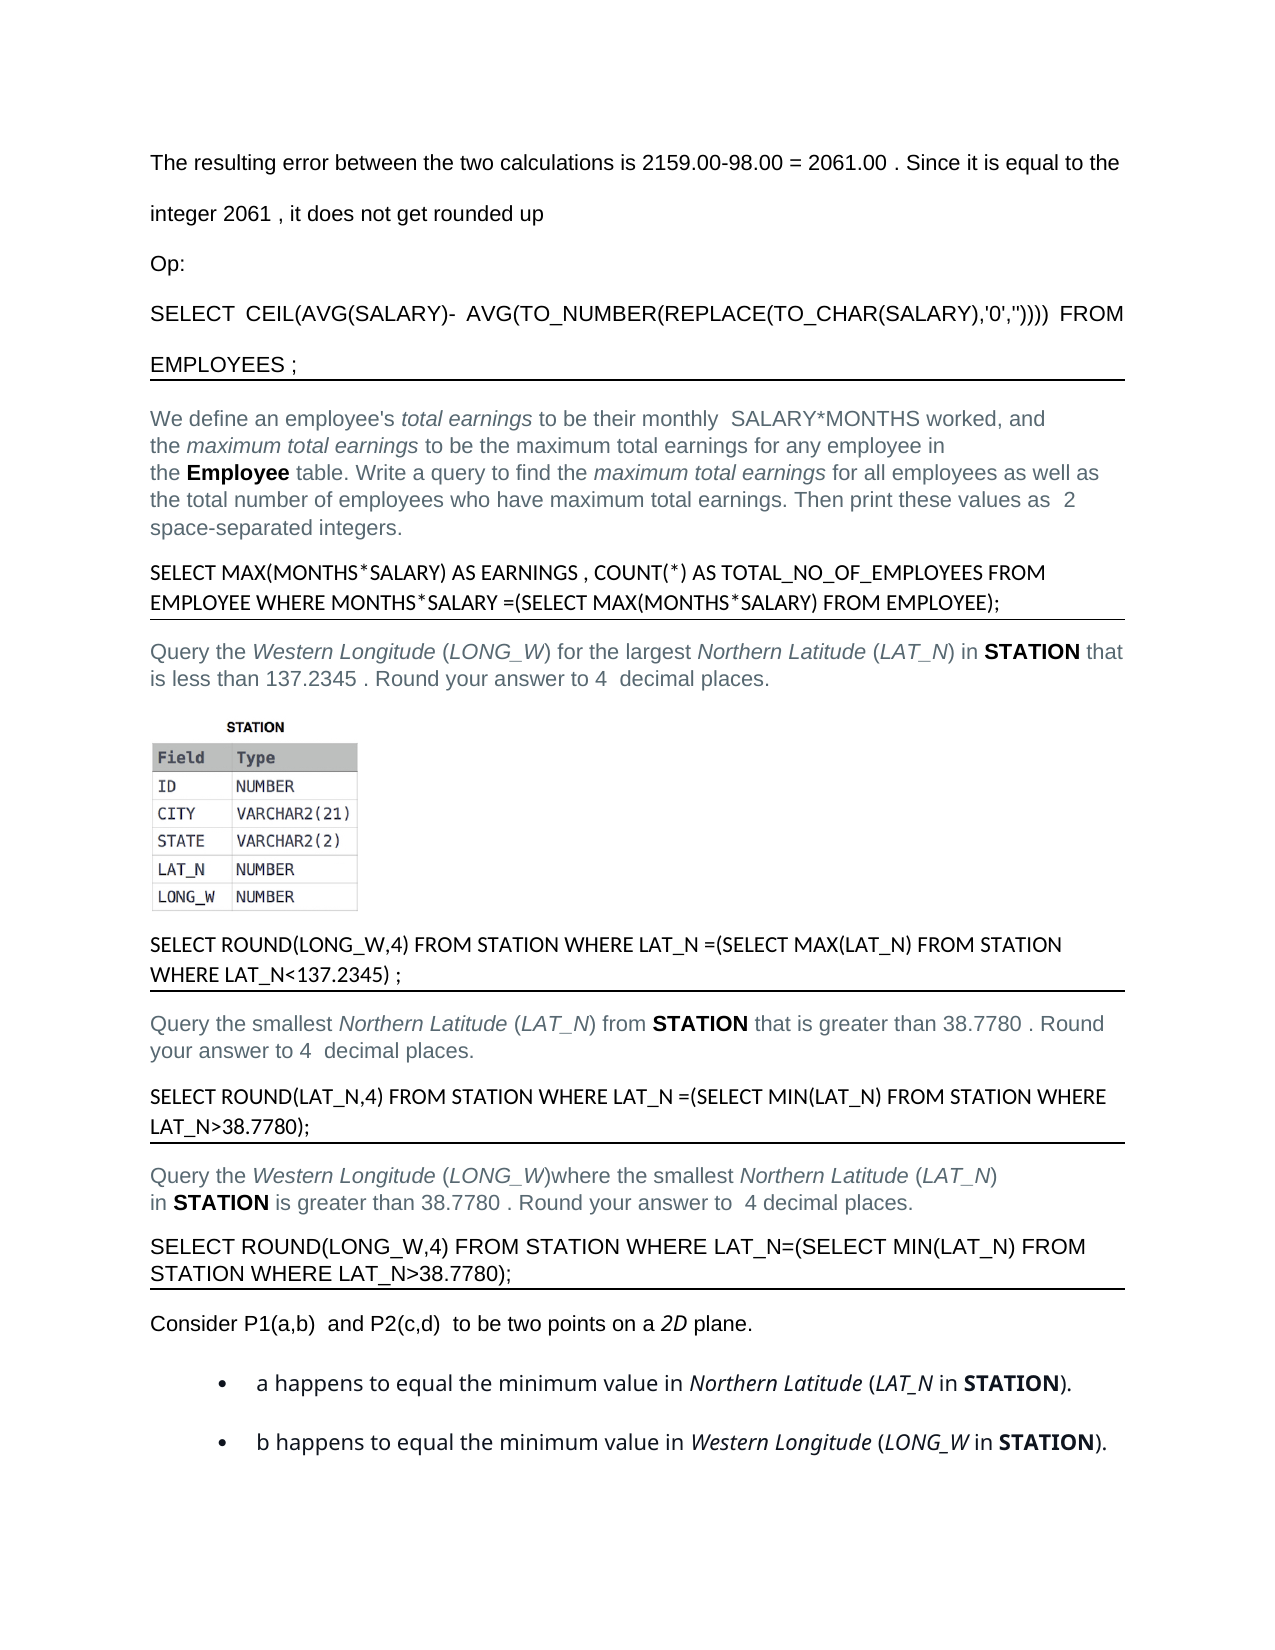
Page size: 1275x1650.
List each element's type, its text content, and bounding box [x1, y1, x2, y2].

text Query the Western Longitude (LONG_W)where the smallest Northern Latitude (LAT_N) in STATION is greater than 38.7780 . Round your answer to 4 decimal places. [150, 1162, 1125, 1215]
text Consider P1(a,b) and P2(c,d) to be two points on a 2D plane. [150, 1308, 1125, 1338]
text SELECT CEIL(AVG(SALARY)- AVG(TO_NUMBER(REPLACE(TO_CHAR(SALARY),'0','')))) FROM EMPLOYEES ; [150, 301, 1125, 379]
text The resulting error between the two calculations is 2159.00-98.00 = 2061.00 . Since it is equal to the integer 2061 , it does not get rounded up [150, 150, 1125, 226]
text Query the smallest Northern Latitude (LAT_N) from STATION that is greater than 38.7780 . Round your answer to 4 decimal places. [150, 1011, 1125, 1063]
text SELECT ROUND(LONG_W,4) FROM STATION WHERE LAT_N =(SELECT MAX(LAT_N) FROM STATION WHERE LAT_N<137.2345) ; [150, 930, 1125, 990]
text Query the Western Longitude (LONG_W) for the largest Northern Latitude (LAT_N) in STATION that is less than 137.2345 . Round your answer to 4 decimal places. [150, 639, 1125, 691]
picture [150, 710, 358, 912]
text SELECT MAX(MONTHS*SALARY) AS EARNINGS , COUNT(*) AS TOTAL_NO_OF_EMPLOYEES FROM EMPLOYEE WHERE MONTHS*SALARY =(SELECT MAX(MONTHS*SALARY) FROM EMPLOYEE); [150, 558, 1125, 619]
text Op: [150, 251, 1125, 276]
text We define an employee's total earnings to be their monthly SALARY*MONTHS worked, and the maximum total earnings to be the maximum total earnings for any employee in the Employee table. Write a query to find the maximum total earnings for all employees as well as the total number of employees who have maximum total earnings. Then print these values as 2 space-separated integers. [150, 406, 1125, 540]
list a happens to equal the minimum value in Northern Latitude (LAT_N in STATION). [219, 1368, 1125, 1398]
text SELECT ROUND(LONG_W,4) FROM STATION WHERE LAT_N=(SELECT MIN(LAT_N) FROM STATION WHERE LAT_N>38.7780); [150, 1233, 1125, 1288]
list b happens to equal the minimum value in Western Longitude (LONG_W in STATION). [219, 1427, 1125, 1457]
text SELECT ROUND(LAT_N,4) FROM STATION WHERE LAT_N =(SELECT MIN(LAT_N) FROM STATION WHERE LAT_N>38.7780); [150, 1082, 1125, 1142]
